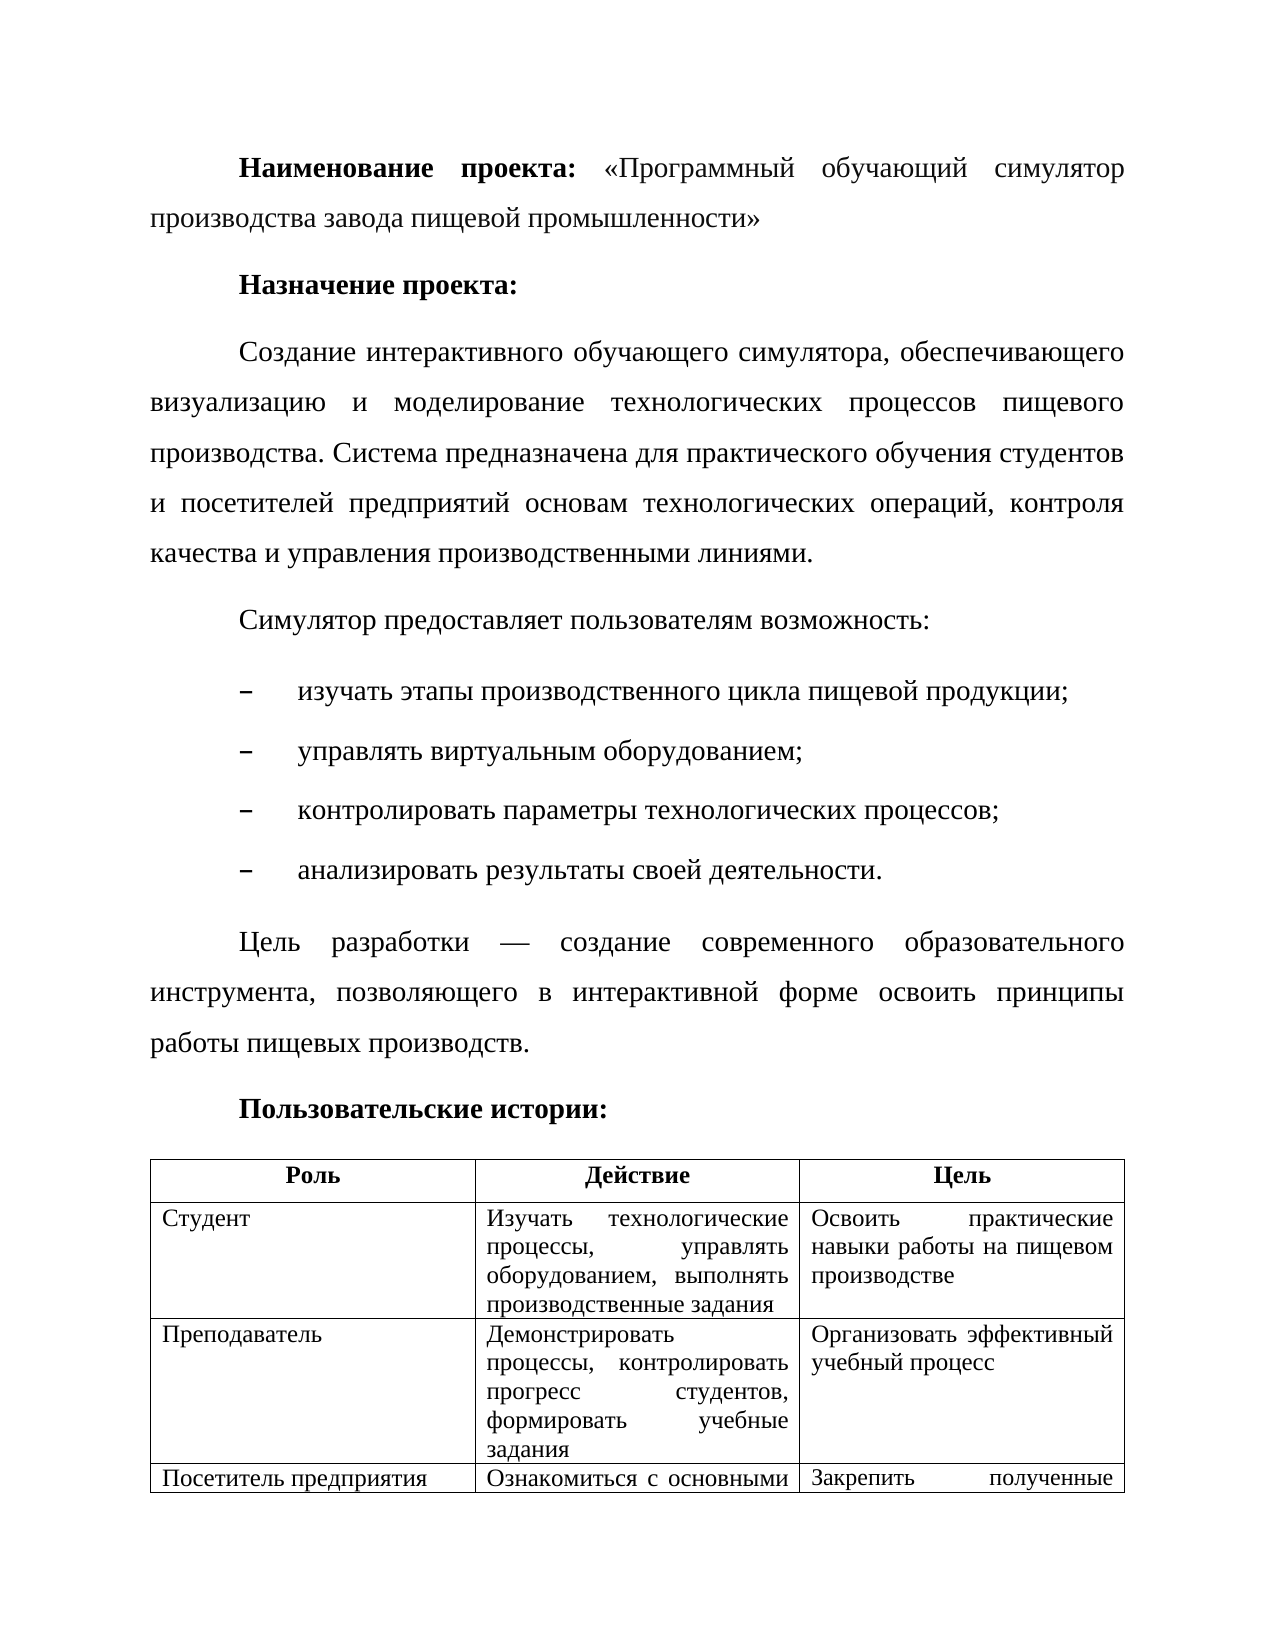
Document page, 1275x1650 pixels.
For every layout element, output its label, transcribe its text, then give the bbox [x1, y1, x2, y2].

table_cell Освоить практические навыки работы на пищевом производстве [800, 1203, 1124, 1318]
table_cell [151, 1464, 475, 1492]
table_header Цель [800, 1160, 1124, 1202]
text Симулятор предоставляет пользователям возможность: [150, 602, 1125, 636]
text Назначение проекта: [150, 267, 1125, 301]
list контролировать параметры технологических процессов; [150, 788, 1125, 828]
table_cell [476, 1464, 799, 1492]
list управлять виртуальным оборудованием; [150, 729, 1125, 769]
table_cell Изучать технологические процессы, управлять оборудованием, выполнять производственные задания [476, 1203, 799, 1318]
list изучать этапы производственного цикла пищевой продукции; [150, 669, 1125, 709]
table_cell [800, 1464, 1124, 1492]
table_cell Преподаватель [151, 1319, 475, 1462]
list анализировать результаты своей деятельности. [150, 848, 1125, 888]
text Цель разработки — создание современного образовательного инструмента, позволяющего в интерактивной форме освоить принципы работы пищевых производств. [150, 924, 1125, 1058]
text Наименование проекта: «Программный обучающий симулятор производства завода пищевой промышленности» [150, 150, 1125, 234]
table_header Действие [476, 1160, 799, 1202]
text Создание интерактивного обучающего симулятора, обеспечивающего визуализацию и моделирование технологических процессов пищевого производства. Система предназначена для практического обучения студентов и посетителей предприятий основам технологических операций, контроля качества и управления производственными линиями. [150, 334, 1125, 569]
table_cell Студент [151, 1203, 475, 1318]
text Пользовательские истории: [150, 1092, 1125, 1125]
table_cell Демонстрировать процессы, контролировать прогресс студентов, формировать учебные задания [476, 1319, 799, 1462]
table_cell Организовать эффективный учебный процесс [800, 1319, 1124, 1462]
table_header Роль [151, 1160, 475, 1202]
